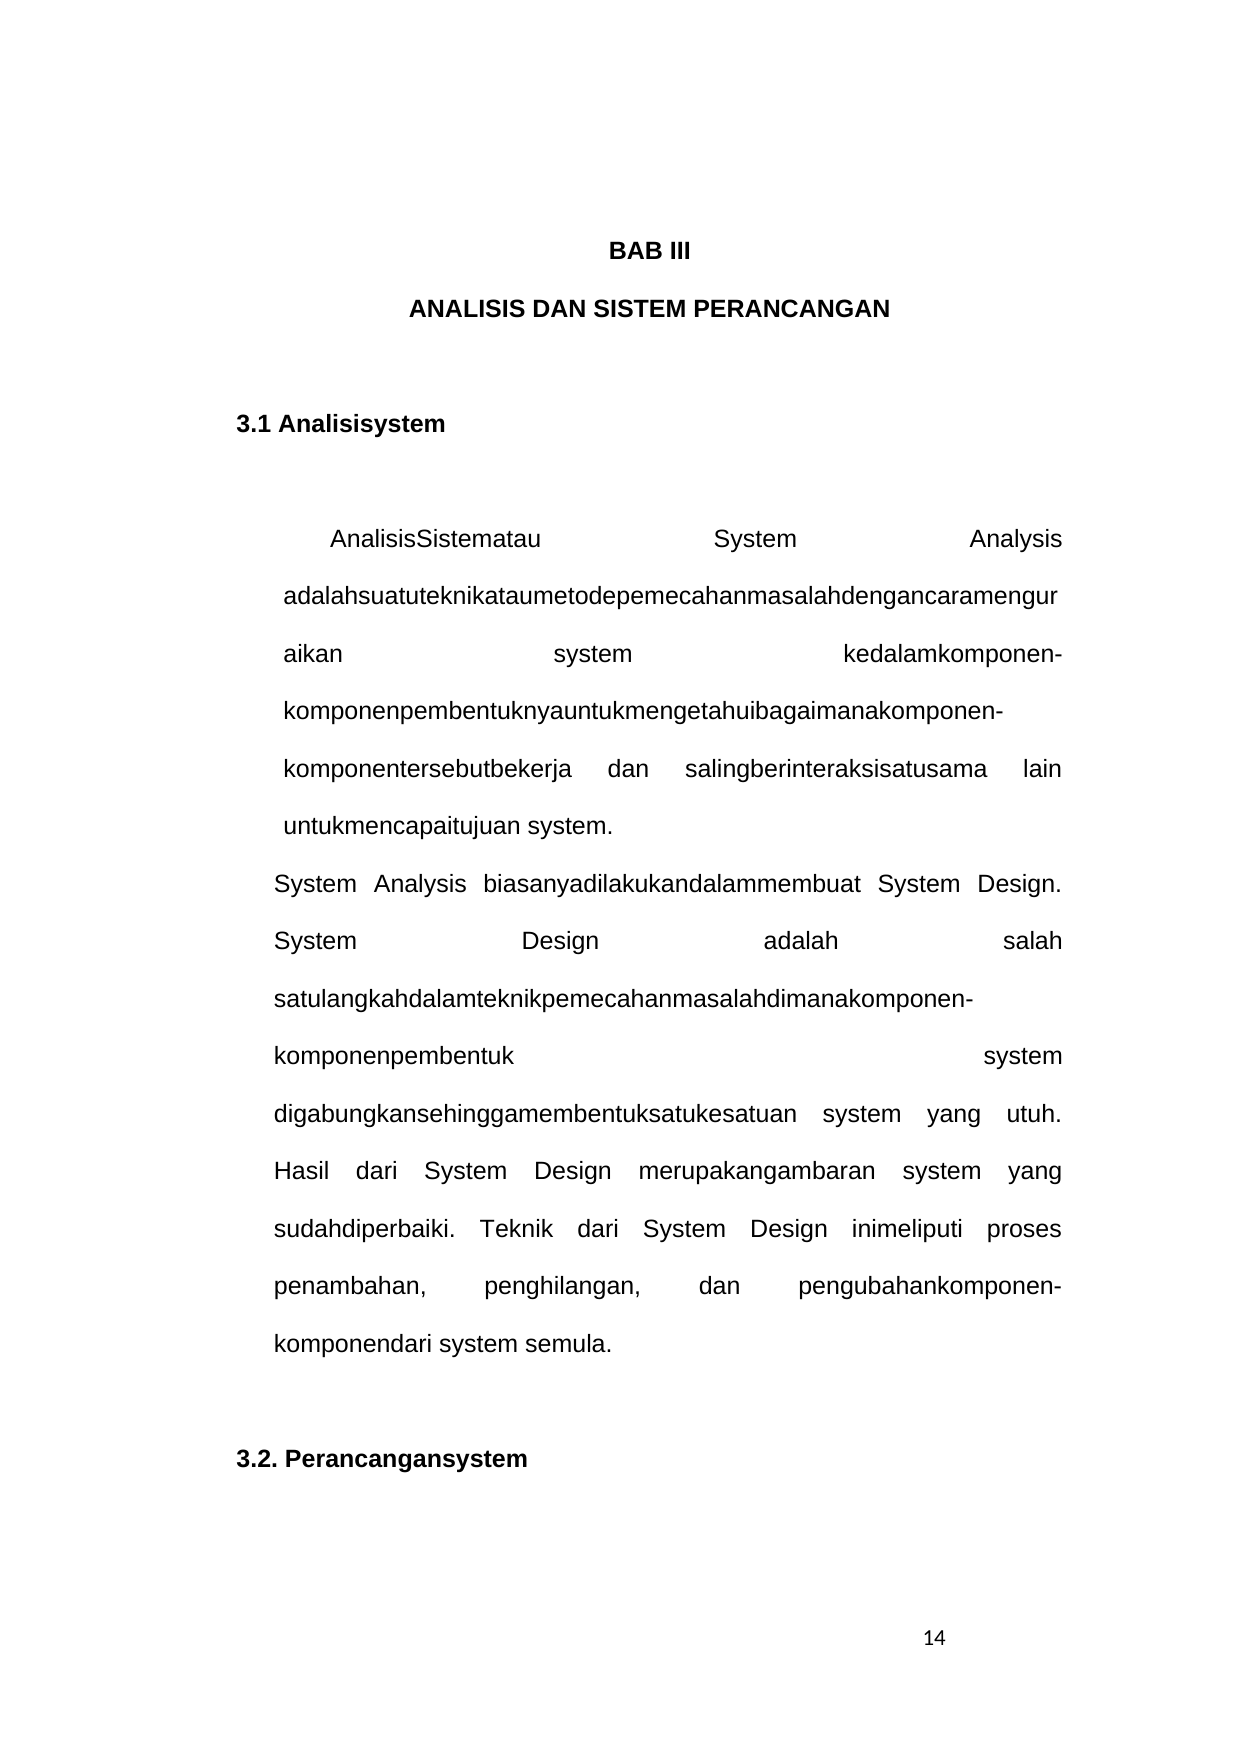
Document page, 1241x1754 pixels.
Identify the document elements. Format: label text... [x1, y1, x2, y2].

text 3.2. Perancangansystem [236, 1444, 1063, 1472]
text 3.1 Analisisystem [236, 409, 1063, 437]
text AnalisisSistematau System Analysis adalahsuatuteknikataumetodepemecahanmasalahdengancaramenguraikan system kedalamkomponen-komponenpembentuknyauntukmengetahuibagaimanakomponen-komponentersebutbekerja dan salingberinteraksisatusama lain untukmencapaitujuan system. [283, 524, 1063, 840]
text ANALISIS DAN SISTEM PERANCANGAN [236, 294, 1063, 322]
text BAB III [236, 236, 1063, 265]
text System Analysis biasanyadilakukandalammembuat System Design. System Design adalah salah satulangkahdalamteknikpemecahanmasalahdimanakomponen-komponenpembentuk system digabungkansehinggamembentuksatukesatuan system yang utuh. Hasil dari System Design merupakangambaran system yang sudahdiperbaiki. Teknik dari System Design inimeliputi proses penambahan, penghilangan, dan pengubahankomponen-komponendari system semula. [274, 869, 1063, 1357]
